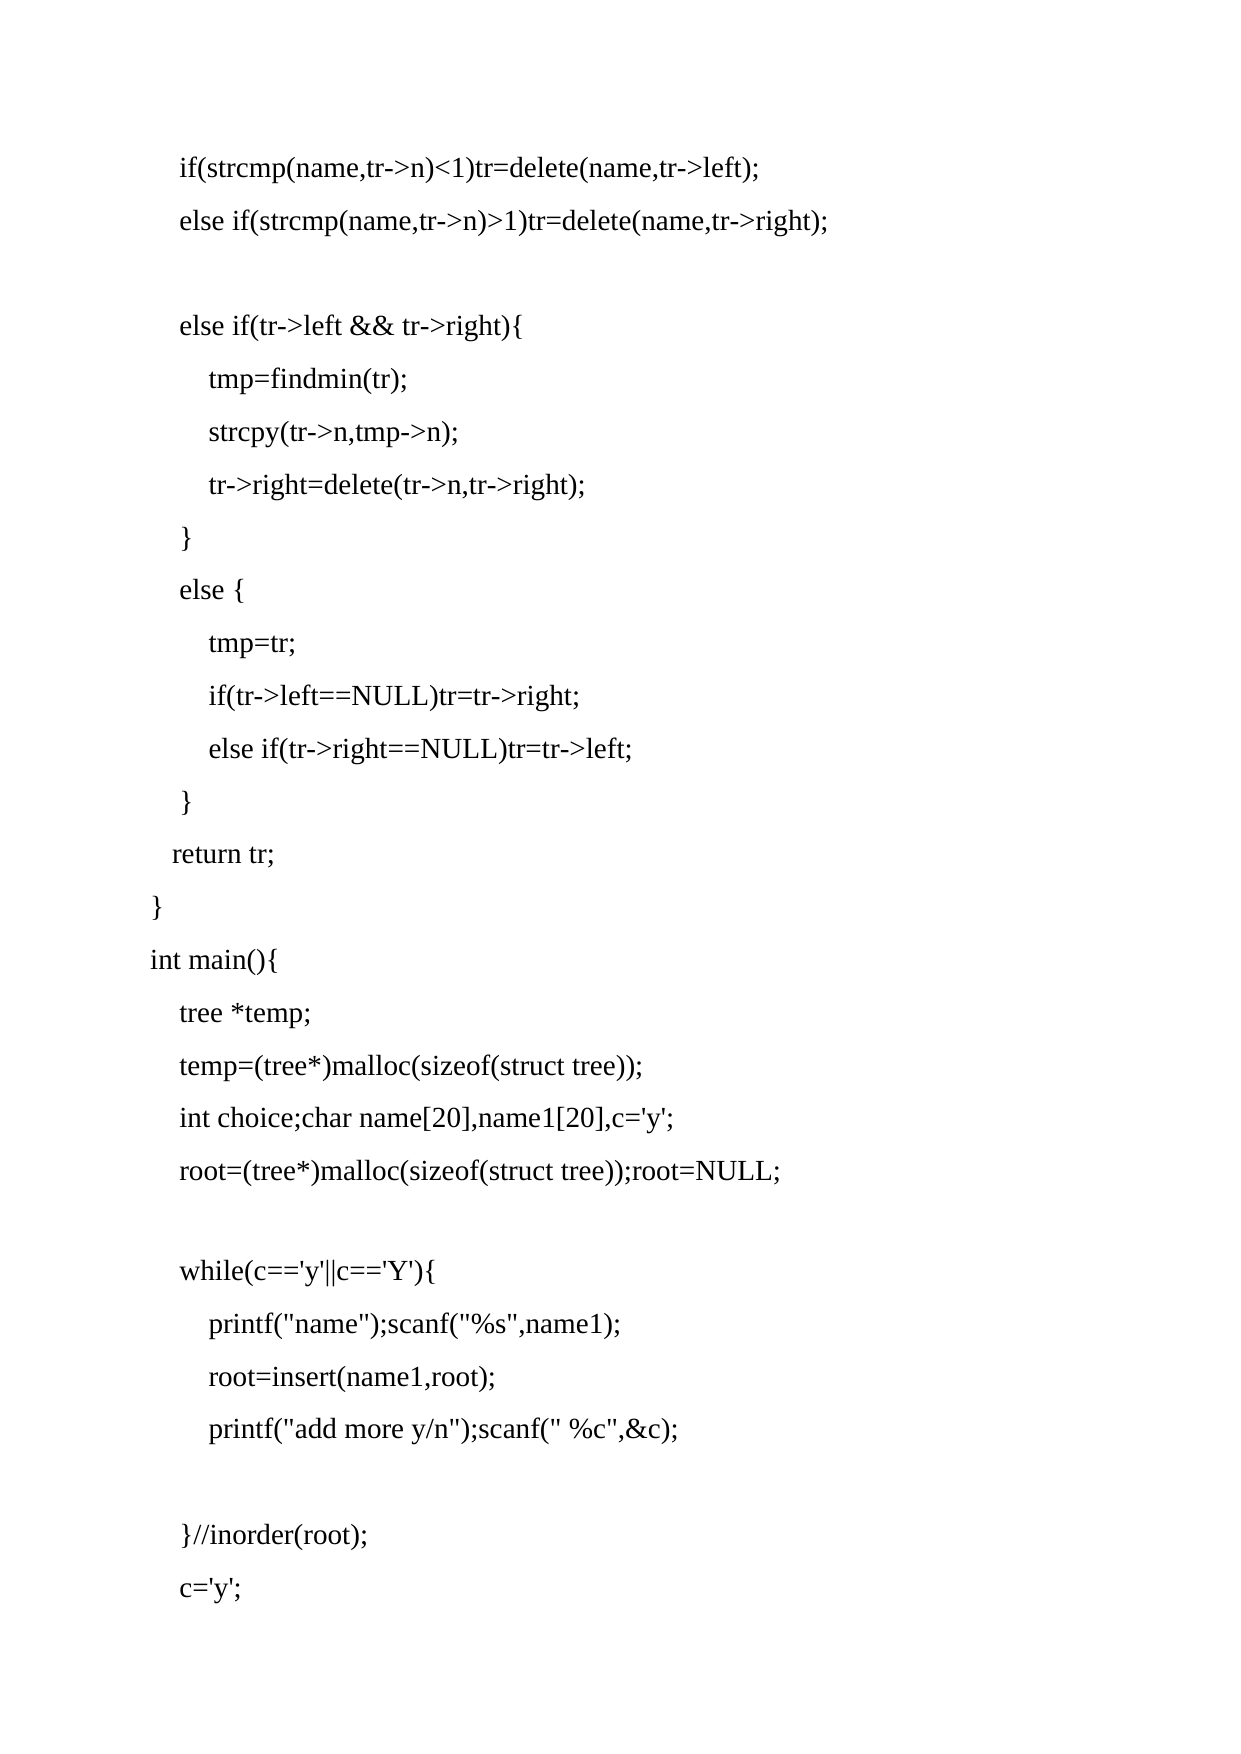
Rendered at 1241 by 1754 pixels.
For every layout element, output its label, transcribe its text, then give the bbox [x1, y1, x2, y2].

text while(c=='y'||c=='Y'){ [150, 1253, 1090, 1287]
text temp=(tree*)malloc(sizeof(struct tree)); [150, 1048, 1090, 1081]
text else if(strcmp(name,tr->n)>1)tr=delete(name,tr->right); [150, 203, 1090, 236]
text } [150, 889, 1090, 923]
text } [150, 784, 1090, 817]
text else if(tr->right==NULL)tr=tr->left; [150, 731, 1090, 764]
text root=insert(name1,root); [150, 1359, 1090, 1392]
text if(strcmp(name,tr->n)<1)tr=delete(name,tr->left); [150, 150, 1090, 183]
text else { [150, 572, 1090, 606]
text else if(tr->left && tr->right){ [150, 308, 1090, 342]
text int main(){ [150, 942, 1090, 976]
text root=(tree*)malloc(sizeof(struct tree));root=NULL; [150, 1153, 1090, 1187]
text printf("name");scanf("%s",name1); [150, 1306, 1090, 1339]
text if(tr->left==NULL)tr=tr->right; [150, 678, 1090, 712]
text tree *temp; [150, 995, 1090, 1028]
text printf("add more y/n");scanf(" %c",&c); [150, 1412, 1090, 1445]
text tmp=findmin(tr); [150, 361, 1090, 395]
text tmp=tr; [150, 625, 1090, 659]
text int choice;char name[20],name1[20],c='y'; [150, 1101, 1090, 1134]
text }//inorder(root); [150, 1517, 1090, 1551]
text tr->right=delete(tr->n,tr->right); [150, 467, 1090, 500]
text return tr; [150, 837, 1090, 870]
text c='y'; [150, 1570, 1090, 1603]
text strcpy(tr->n,tmp->n); [150, 414, 1090, 448]
text } [150, 520, 1090, 553]
